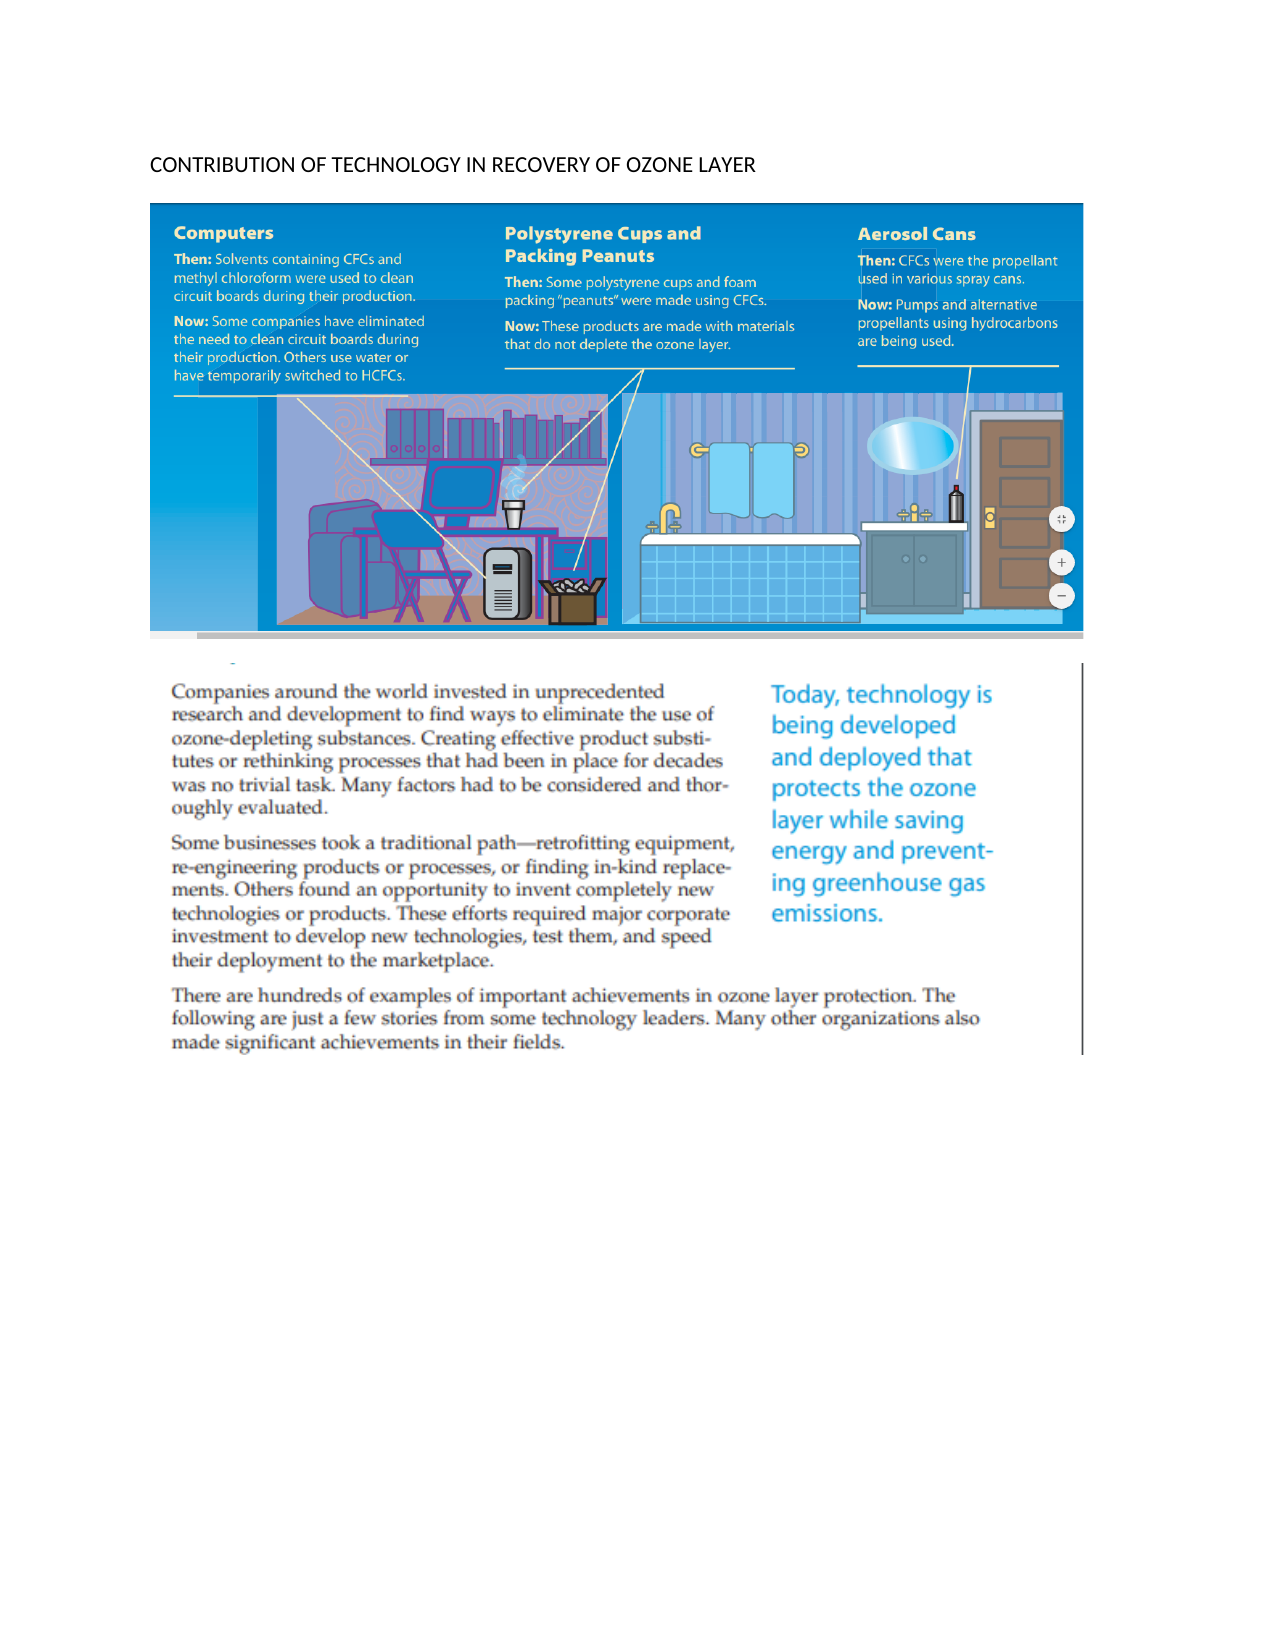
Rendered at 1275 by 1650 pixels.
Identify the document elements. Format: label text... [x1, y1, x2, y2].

picture [248, 230, 264, 239]
picture [224, 249, 1084, 377]
picture [518, 231, 527, 239]
picture [859, 228, 870, 239]
picture [574, 231, 579, 239]
picture [266, 230, 273, 239]
picture [632, 231, 640, 239]
picture [229, 230, 237, 238]
picture [240, 228, 245, 238]
picture [616, 253, 625, 261]
picture [150, 663, 1084, 1055]
picture [555, 229, 561, 239]
picture [175, 254, 187, 263]
picture [873, 232, 881, 240]
picture [518, 253, 535, 262]
picture [195, 320, 203, 325]
picture [619, 227, 628, 239]
picture [292, 371, 298, 379]
picture [946, 232, 954, 240]
picture [912, 232, 921, 240]
picture [691, 227, 700, 239]
picture [655, 231, 662, 239]
picture [639, 251, 644, 261]
picture [593, 231, 601, 239]
picture [546, 231, 553, 239]
picture [668, 231, 676, 239]
picture [536, 231, 544, 243]
picture [523, 280, 535, 286]
picture [245, 371, 252, 380]
picture [337, 371, 343, 380]
picture [648, 253, 653, 261]
picture [903, 232, 909, 239]
picture [969, 232, 975, 240]
picture [217, 230, 226, 242]
picture [583, 250, 592, 261]
picture [957, 232, 966, 239]
picture [314, 370, 319, 380]
picture [563, 231, 571, 242]
text CONTRIBUTION OF TECHNOLOGY IN RECOVERY OF OZONE LAYER [150, 150, 1125, 178]
picture [555, 253, 564, 261]
picture [628, 253, 636, 261]
picture [175, 317, 182, 325]
picture [187, 230, 208, 238]
picture [277, 394, 610, 625]
picture [506, 227, 515, 239]
picture [679, 231, 688, 239]
picture [620, 390, 1074, 623]
picture [604, 231, 612, 239]
picture [891, 232, 901, 240]
picture [933, 228, 943, 240]
picture [582, 231, 590, 239]
picture [605, 253, 613, 262]
picture [506, 250, 515, 261]
picture [538, 249, 546, 261]
picture [594, 253, 603, 262]
picture [150, 514, 1084, 639]
picture [506, 277, 519, 286]
picture [643, 231, 652, 243]
picture [326, 371, 335, 378]
picture [175, 227, 185, 239]
picture [567, 253, 576, 265]
